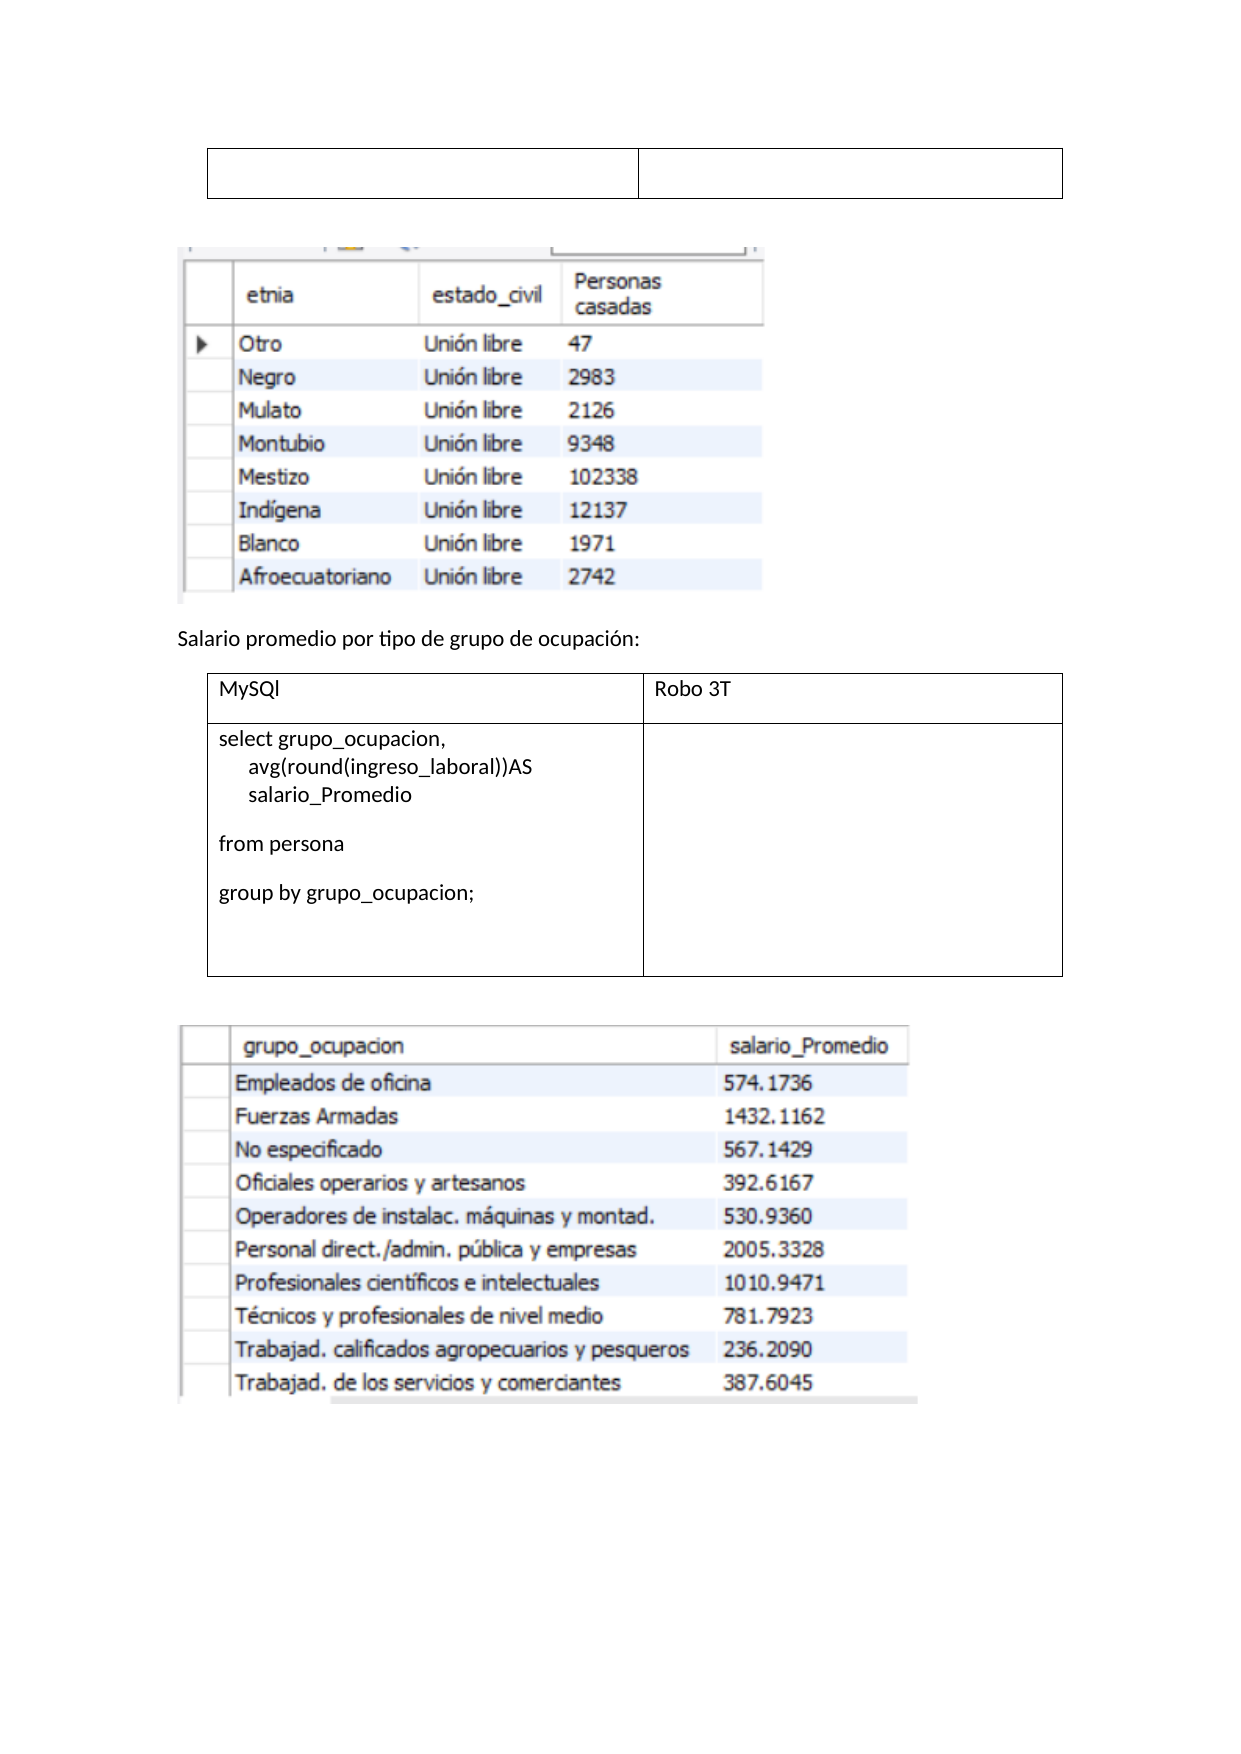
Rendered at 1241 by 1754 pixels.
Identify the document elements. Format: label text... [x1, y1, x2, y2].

picture [177, 1025, 918, 1404]
text Salario promedio por tipo de grupo de ocupación: [177, 624, 1063, 652]
table_header Robo 3T [644, 674, 1062, 723]
table_cell [639, 149, 1062, 197]
table_header MySQl [208, 674, 643, 723]
table_cell [644, 724, 1062, 976]
table_cell select grupo_ocupacion, avg(round(ingreso_laboral))AS salario_Promedio from persona group by grupo_ocupacion; [208, 724, 643, 976]
picture [177, 247, 765, 604]
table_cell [208, 149, 638, 197]
